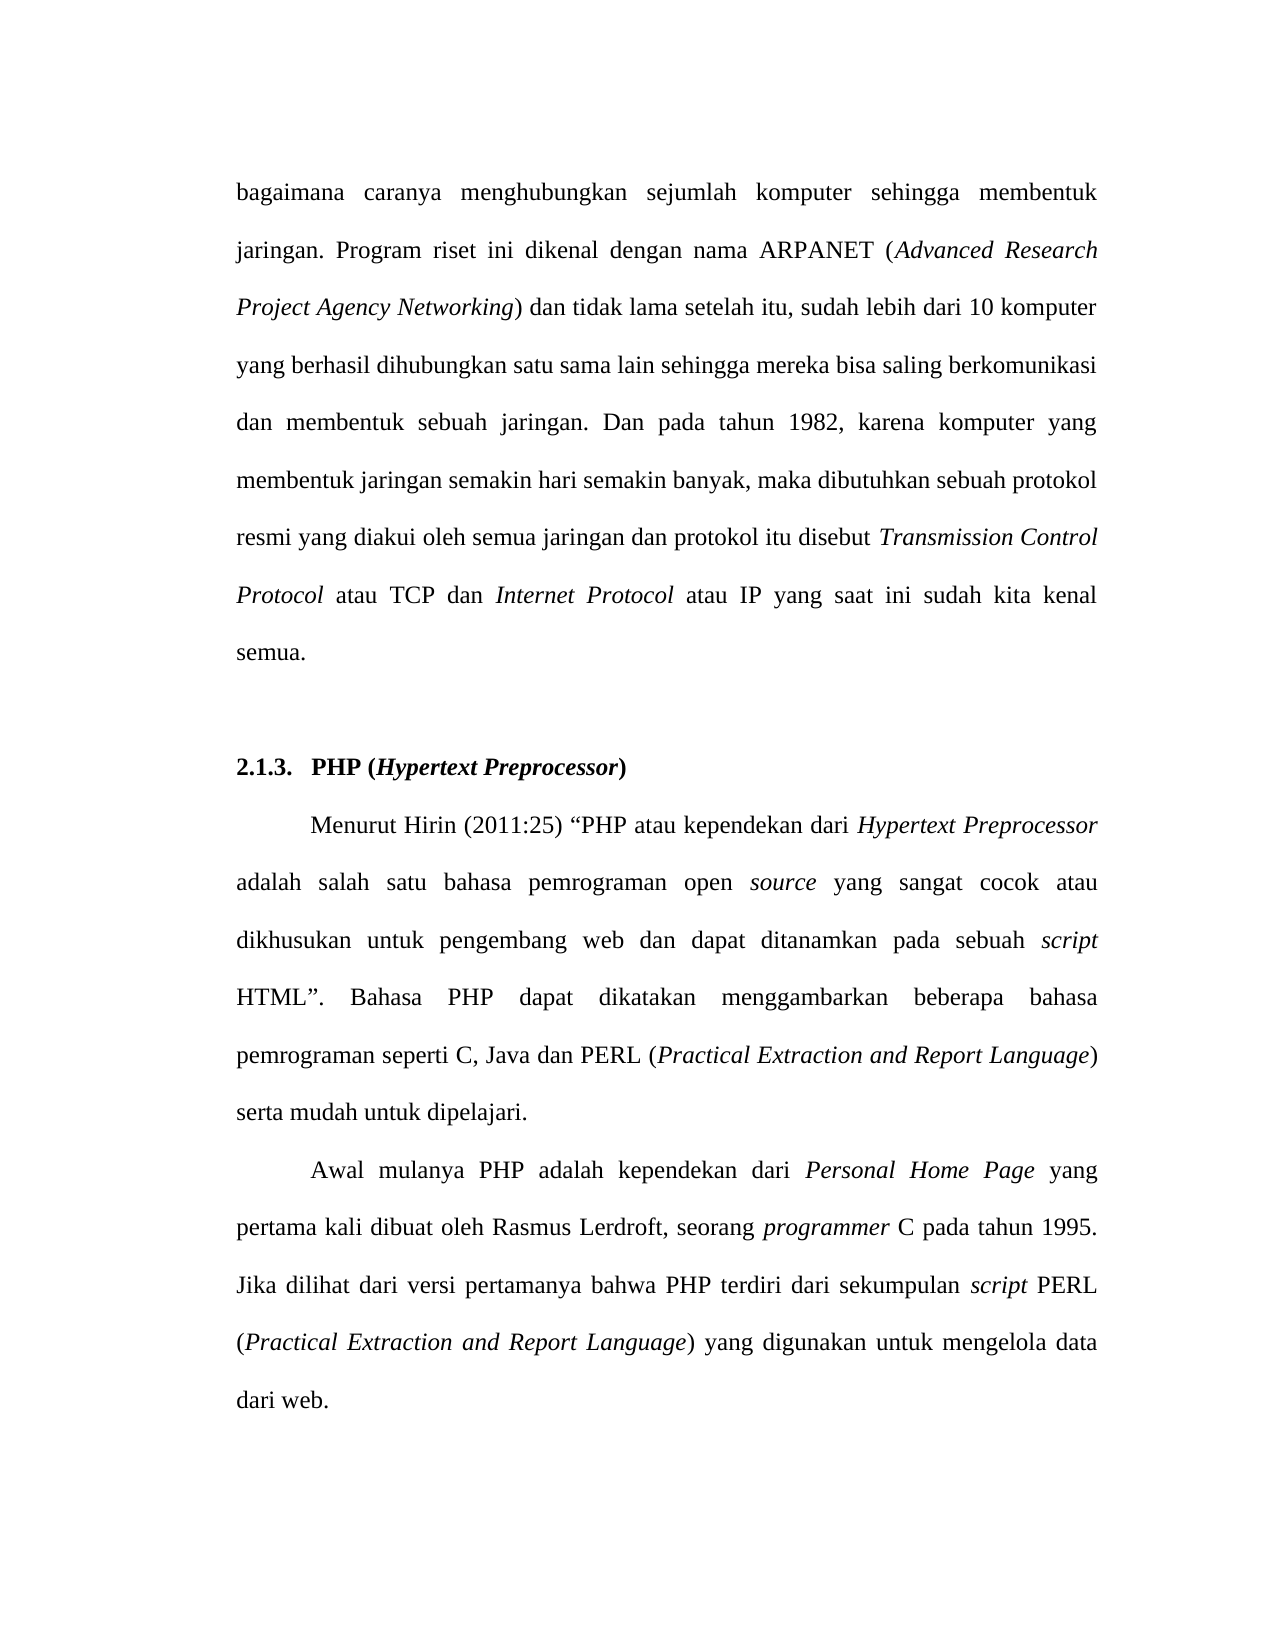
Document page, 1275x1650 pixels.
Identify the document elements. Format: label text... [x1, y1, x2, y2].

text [236, 177, 1098, 666]
text Menurut Hirin (2011:25) “PHP atau kependekan dari Hypertext Preprocessor adalah salah satu bahasa pemrograman open source yang sangat cocok atau dikhusukan untuk pengembang web dan dapat ditanamkan pada sebuah script HTML”. Bahasa PHP dapat dikatakan menggambarkan beberapa bahasa pemrograman seperti C, Java dan PERL (Practical Extraction and Report Language) serta mudah untuk dipelajari. [236, 810, 1098, 1126]
text 2.1.3. PHP (Hypertext Preprocessor) [236, 752, 1098, 781]
text Awal mulanya PHP adalah kependekan dari Personal Home Page yang pertama kali dibuat oleh Rasmus Lerdroft, seorang programmer C pada tahun 1995. Jika dilihat dari versi pertamanya bahwa PHP terdiri dari sekumpulan script PERL (Practical Extraction and Report Language) yang digunakan untuk mengelola data dari web. [236, 1155, 1098, 1413]
